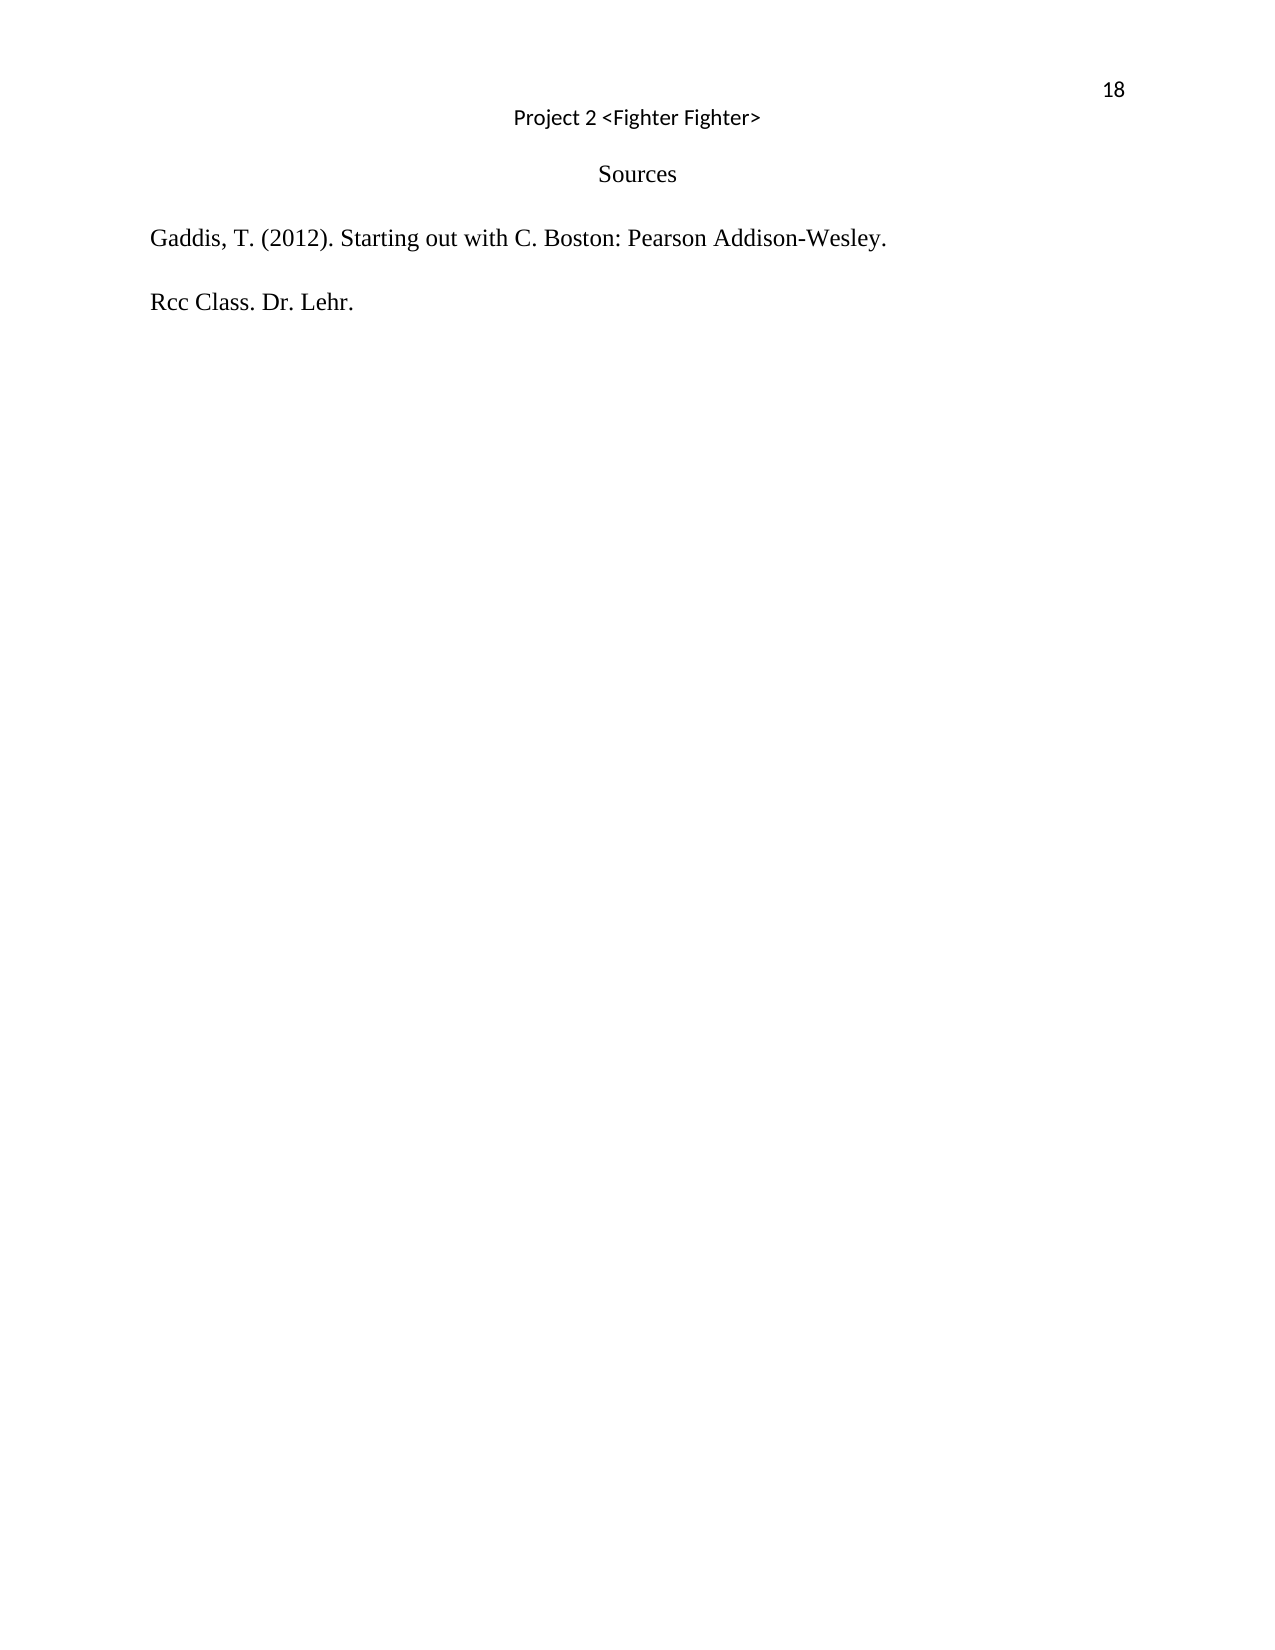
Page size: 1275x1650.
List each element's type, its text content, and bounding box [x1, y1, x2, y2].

text Sources [150, 159, 1125, 188]
text Gaddis, T. (2012). Starting out with C. Boston: Pearson Addison-Wesley. [150, 223, 1125, 252]
text Rcc Class. Dr. Lehr. [150, 287, 1125, 316]
